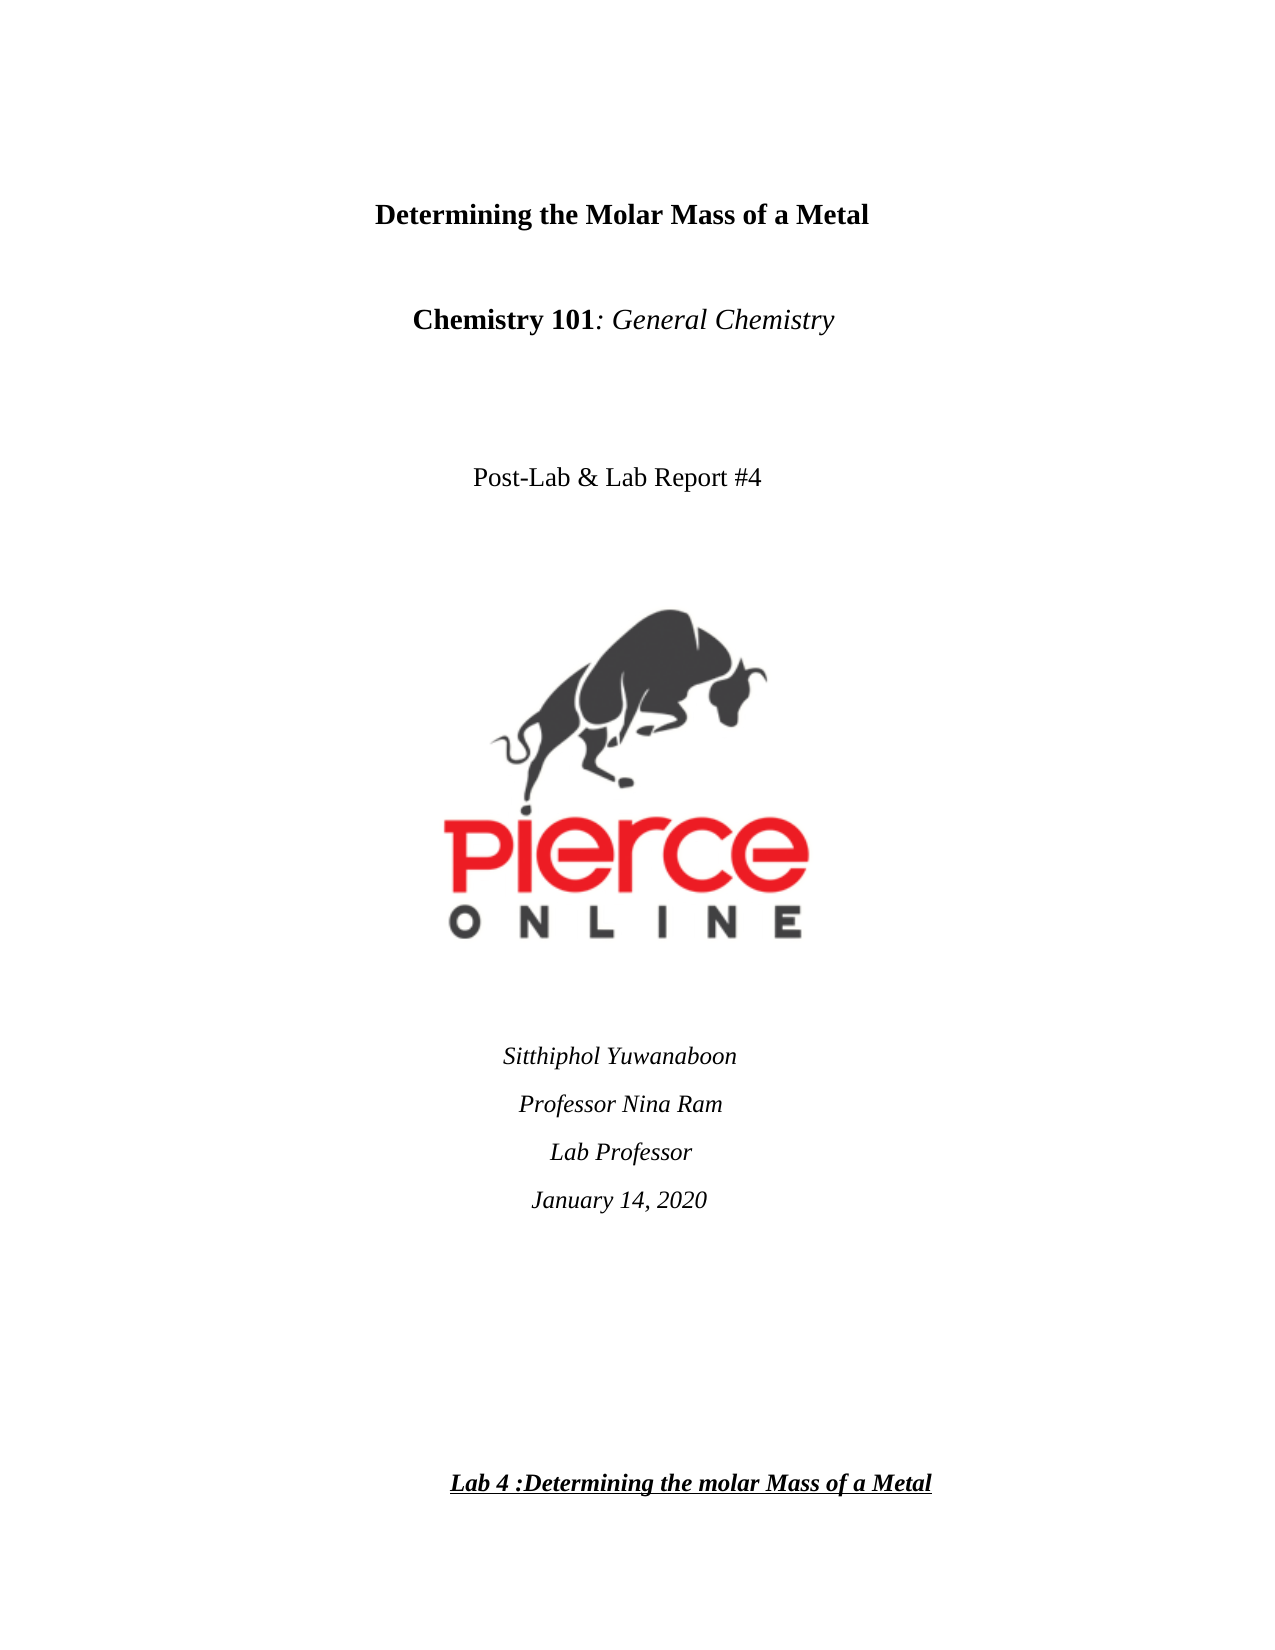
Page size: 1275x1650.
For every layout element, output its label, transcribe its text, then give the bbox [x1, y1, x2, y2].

text Professor Nina Ram [450, 1089, 1125, 1118]
text Lab Professor [450, 1137, 1125, 1166]
text Lab 4 :Determining the molar Mass of a Metal [450, 1468, 1125, 1497]
picture [413, 606, 840, 950]
text January 14, 2020 [375, 1185, 1125, 1214]
text Sitthiphol Yuwanaboon [450, 1041, 1125, 1070]
text Post-Lab & Lab Report #4 [150, 461, 1125, 492]
text Determining the Molar Mass of a Metal [375, 197, 1125, 230]
text Chemistry 101: General Chemistry [150, 302, 1125, 336]
